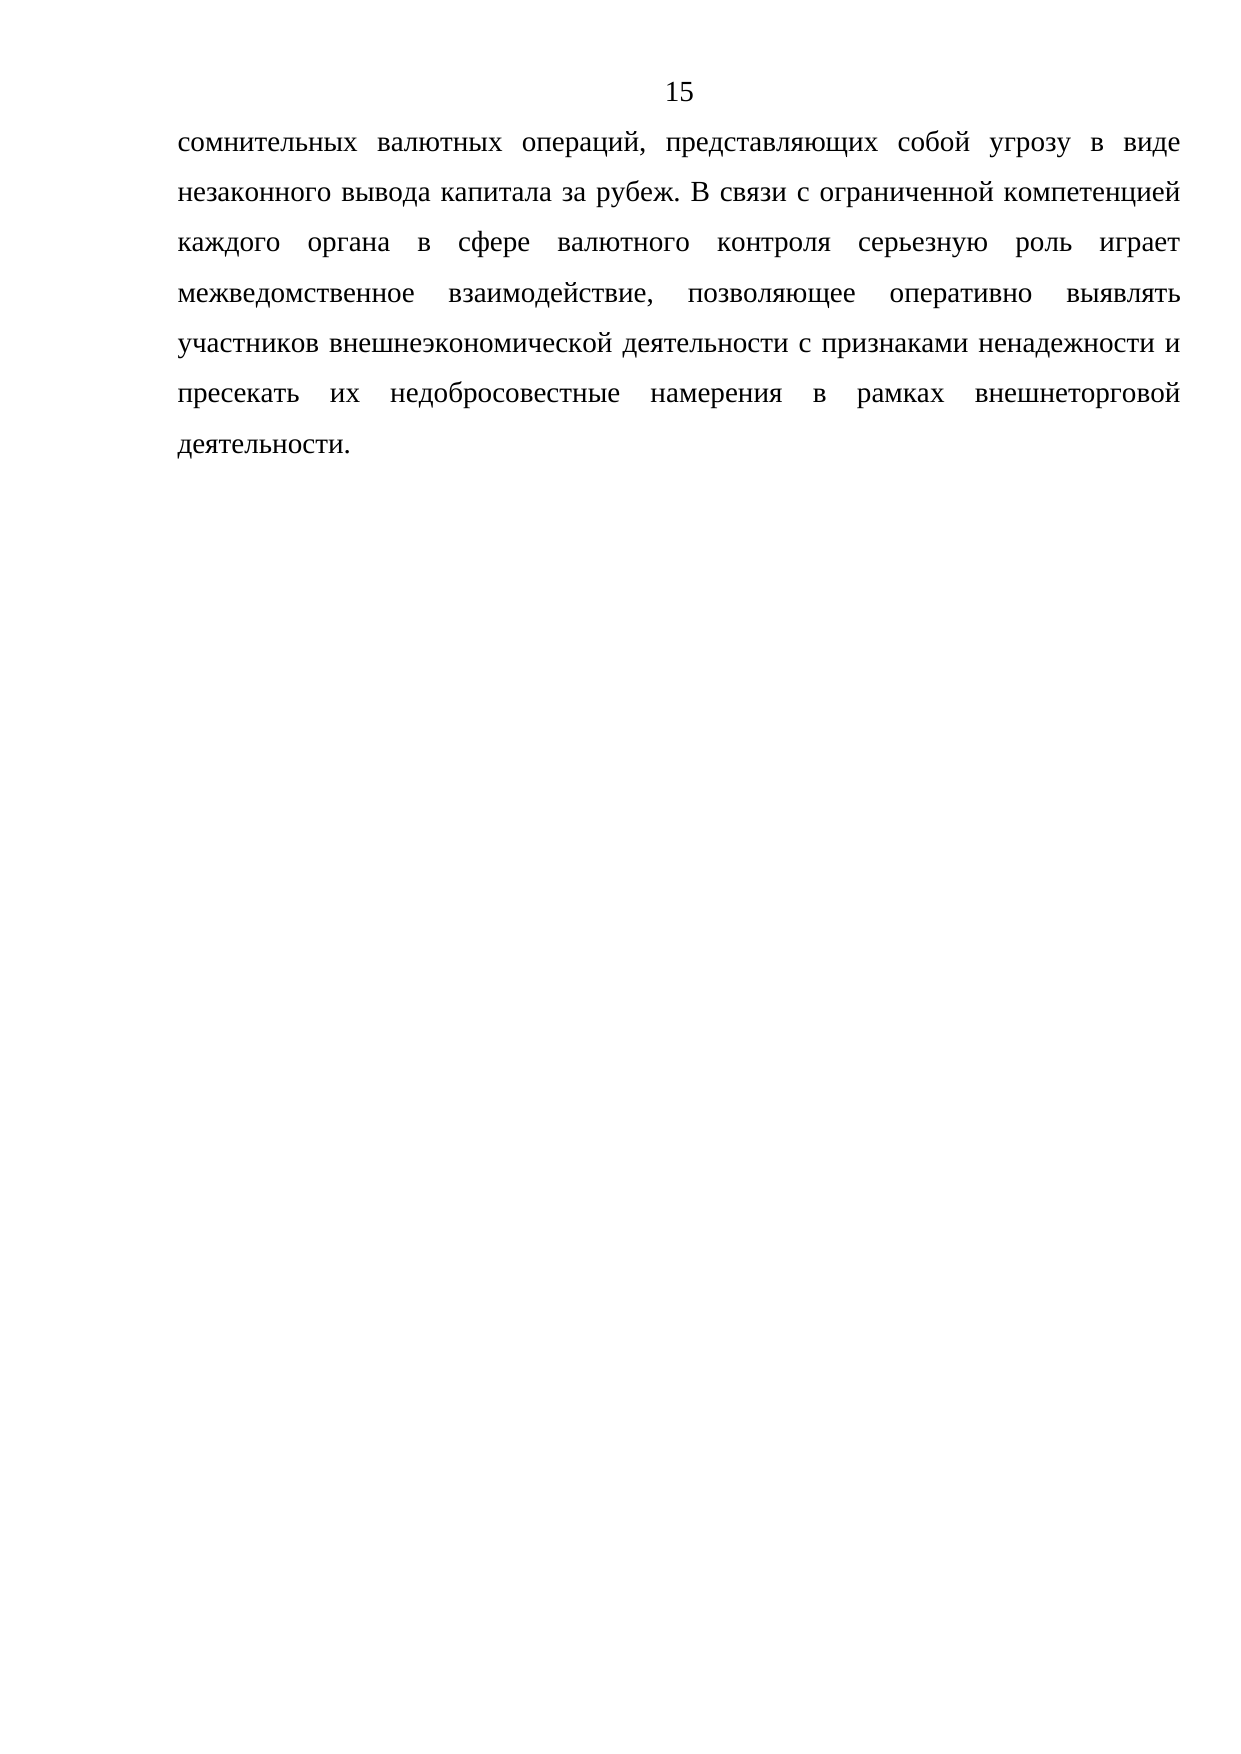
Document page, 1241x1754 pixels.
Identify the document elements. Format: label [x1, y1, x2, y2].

text [177, 124, 1181, 459]
